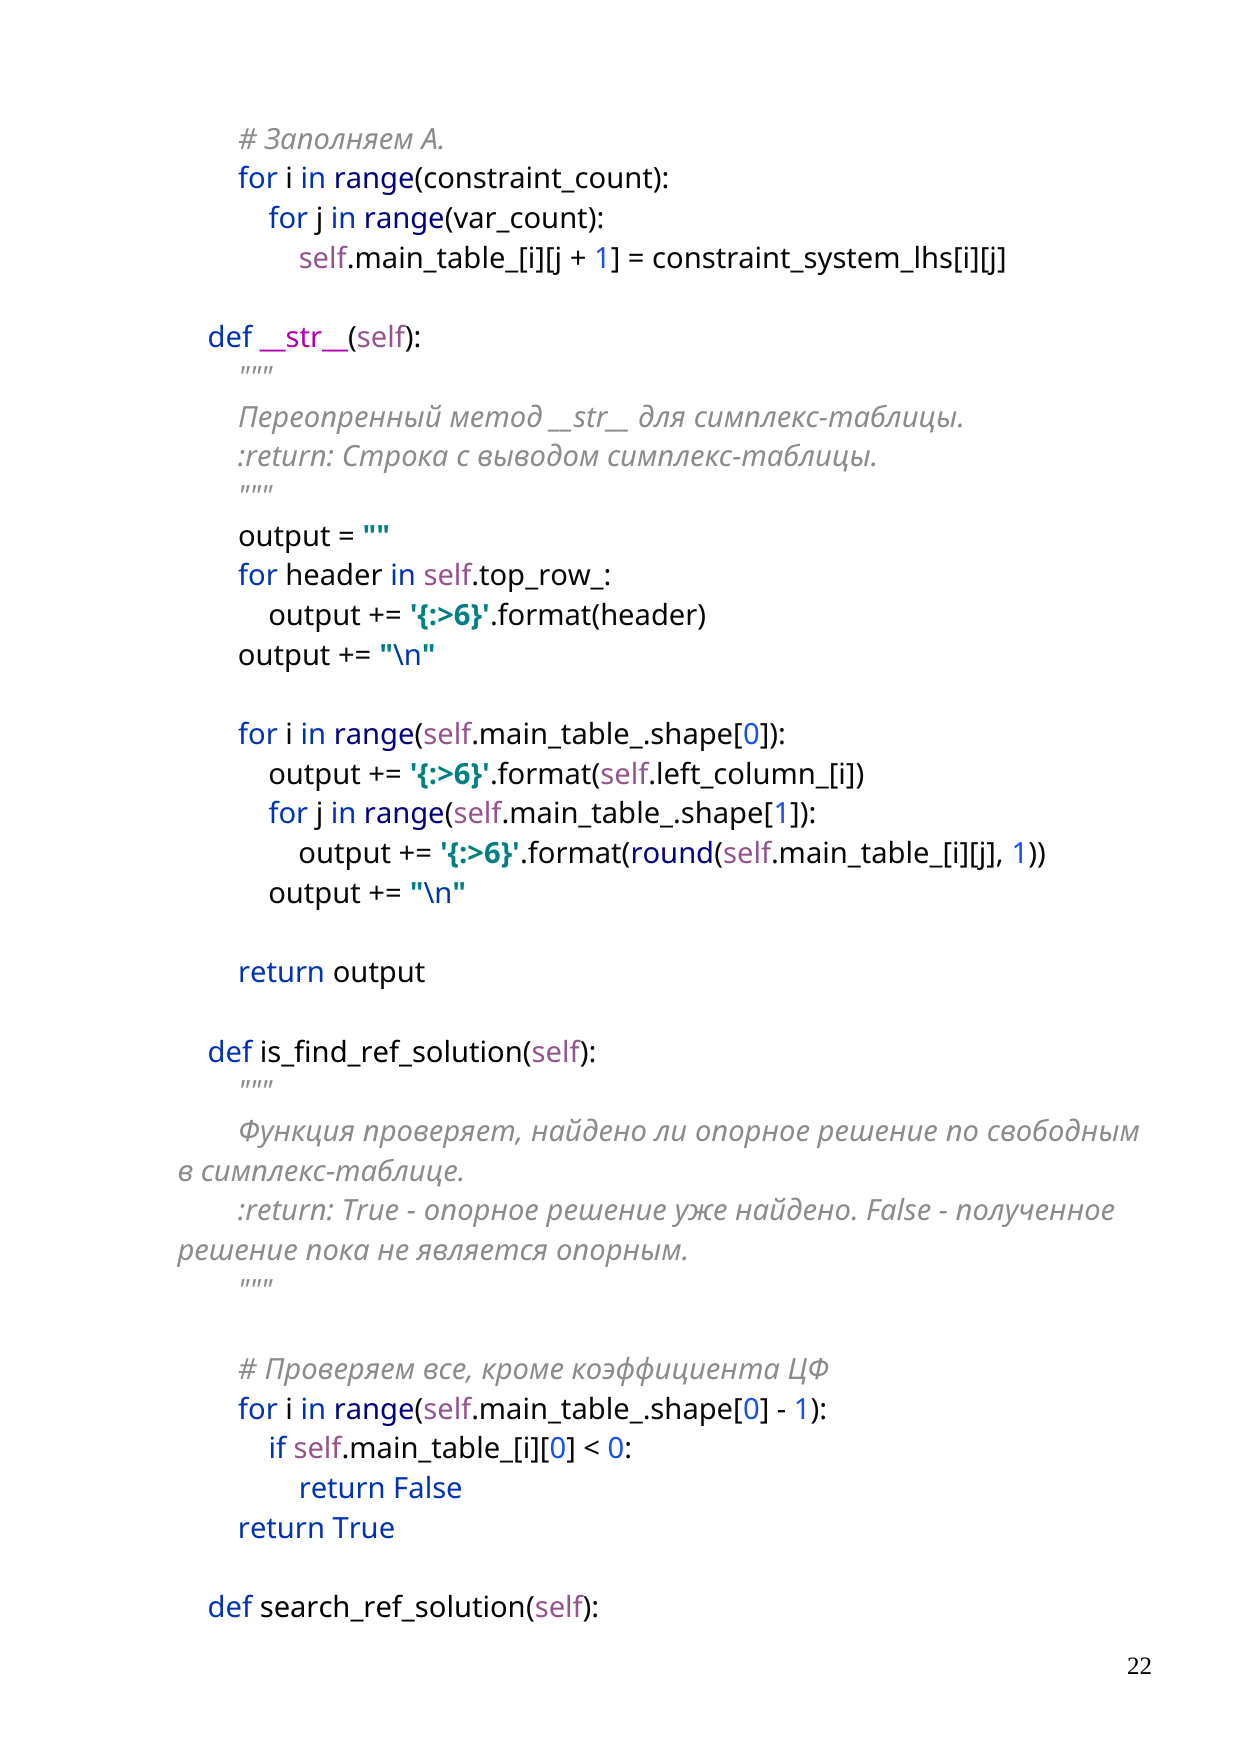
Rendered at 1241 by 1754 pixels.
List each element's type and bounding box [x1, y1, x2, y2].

text [177, 118, 1152, 1626]
